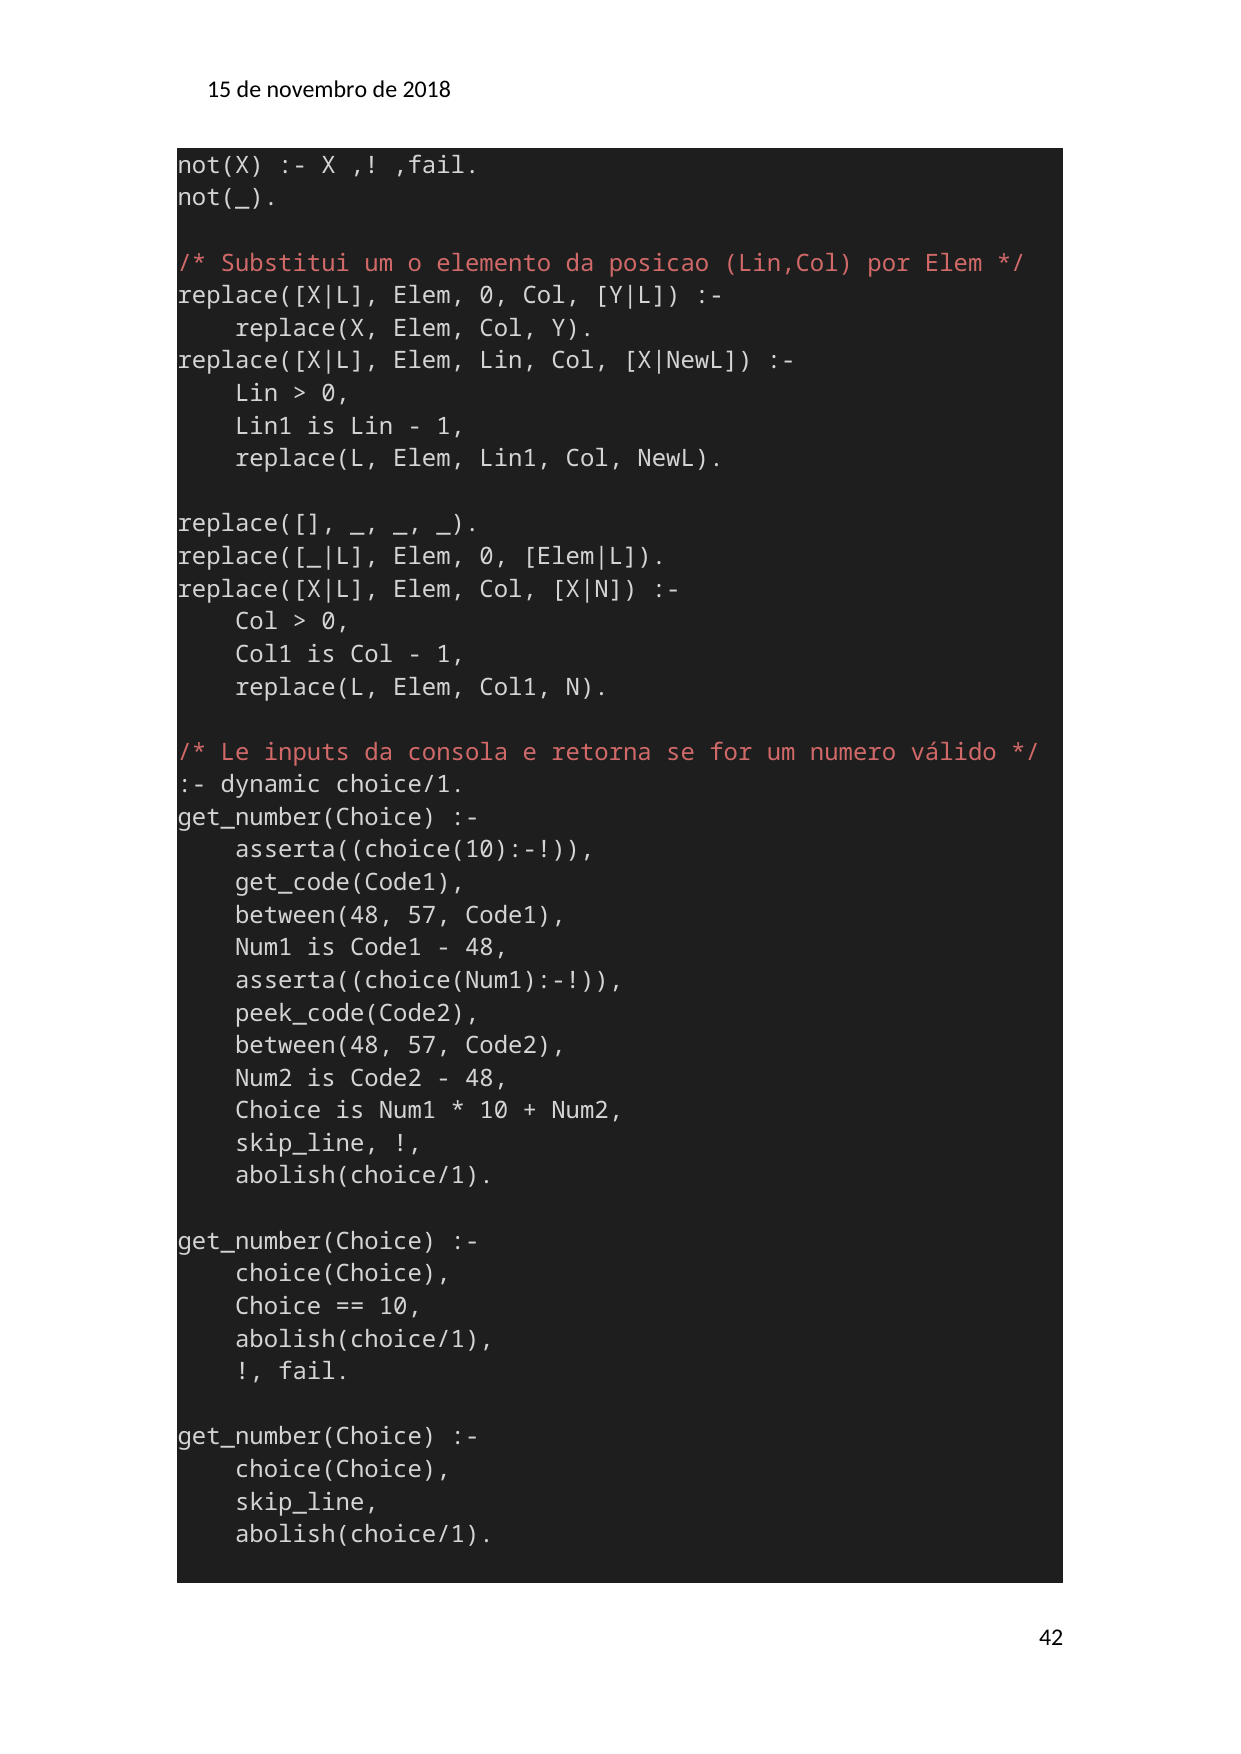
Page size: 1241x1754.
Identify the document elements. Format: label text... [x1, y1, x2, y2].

text choice(Choice), [177, 1256, 1063, 1289]
text not(_). [177, 180, 1063, 213]
text replace(X, Elem, Col, Y). [177, 311, 1063, 343]
text peek_code(Code2), [177, 995, 1063, 1028]
text get_number(Choice) :- [177, 800, 1063, 832]
text abolish(choice/1), [177, 1321, 1063, 1354]
text replace([_|L], Elem, 0, [Elem|L]). [177, 539, 1063, 571]
text Lin > 0, [177, 376, 1063, 408]
text !, fail. [177, 1354, 1063, 1387]
text between(48, 57, Code2), [177, 1028, 1063, 1061]
text abolish(choice/1). [177, 1517, 1063, 1549]
text skip_line, [177, 1484, 1063, 1517]
text choice(Choice), [177, 1452, 1063, 1484]
text get_number(Choice) :- [177, 1223, 1063, 1256]
text Num1 is Code1 - 48, [177, 930, 1063, 963]
text skip_line, !, [177, 1126, 1063, 1158]
text Col > 0, [177, 604, 1063, 637]
text Choice is Num1 * 10 + Num2, [177, 1093, 1063, 1126]
text abolish(choice/1). [177, 1158, 1063, 1191]
text /* Le inputs da consola e retorna se for um numero válido */ [177, 734, 1063, 767]
text between(48, 57, Code1), [177, 897, 1063, 930]
text Choice == 10, [177, 1289, 1063, 1321]
text :- dynamic choice/1. [177, 767, 1063, 800]
text replace([], _, _, _). [177, 506, 1063, 539]
text not(X) :- X ,! ,fail. [177, 148, 1063, 180]
text replace(L, Elem, Col1, N). [177, 669, 1063, 702]
text replace([X|L], Elem, Lin, Col, [X|NewL]) :- [177, 343, 1063, 376]
text replace([X|L], Elem, Col, [X|N]) :- [177, 571, 1063, 604]
text get_number(Choice) :- [177, 1419, 1063, 1452]
text Col1 is Col - 1, [177, 637, 1063, 669]
text asserta((choice(Num1):-!)), [177, 963, 1063, 995]
text replace([X|L], Elem, 0, Col, [Y|L]) :- [177, 278, 1063, 311]
text Lin1 is Lin - 1, [177, 408, 1063, 441]
text asserta((choice(10):-!)), [177, 832, 1063, 865]
text get_code(Code1), [177, 865, 1063, 897]
text /* Substitui um o elemento da posicao (Lin,Col) por Elem */ [177, 245, 1063, 278]
text Num2 is Code2 - 48, [177, 1061, 1063, 1093]
text replace(L, Elem, Lin1, Col, NewL). [177, 441, 1063, 474]
